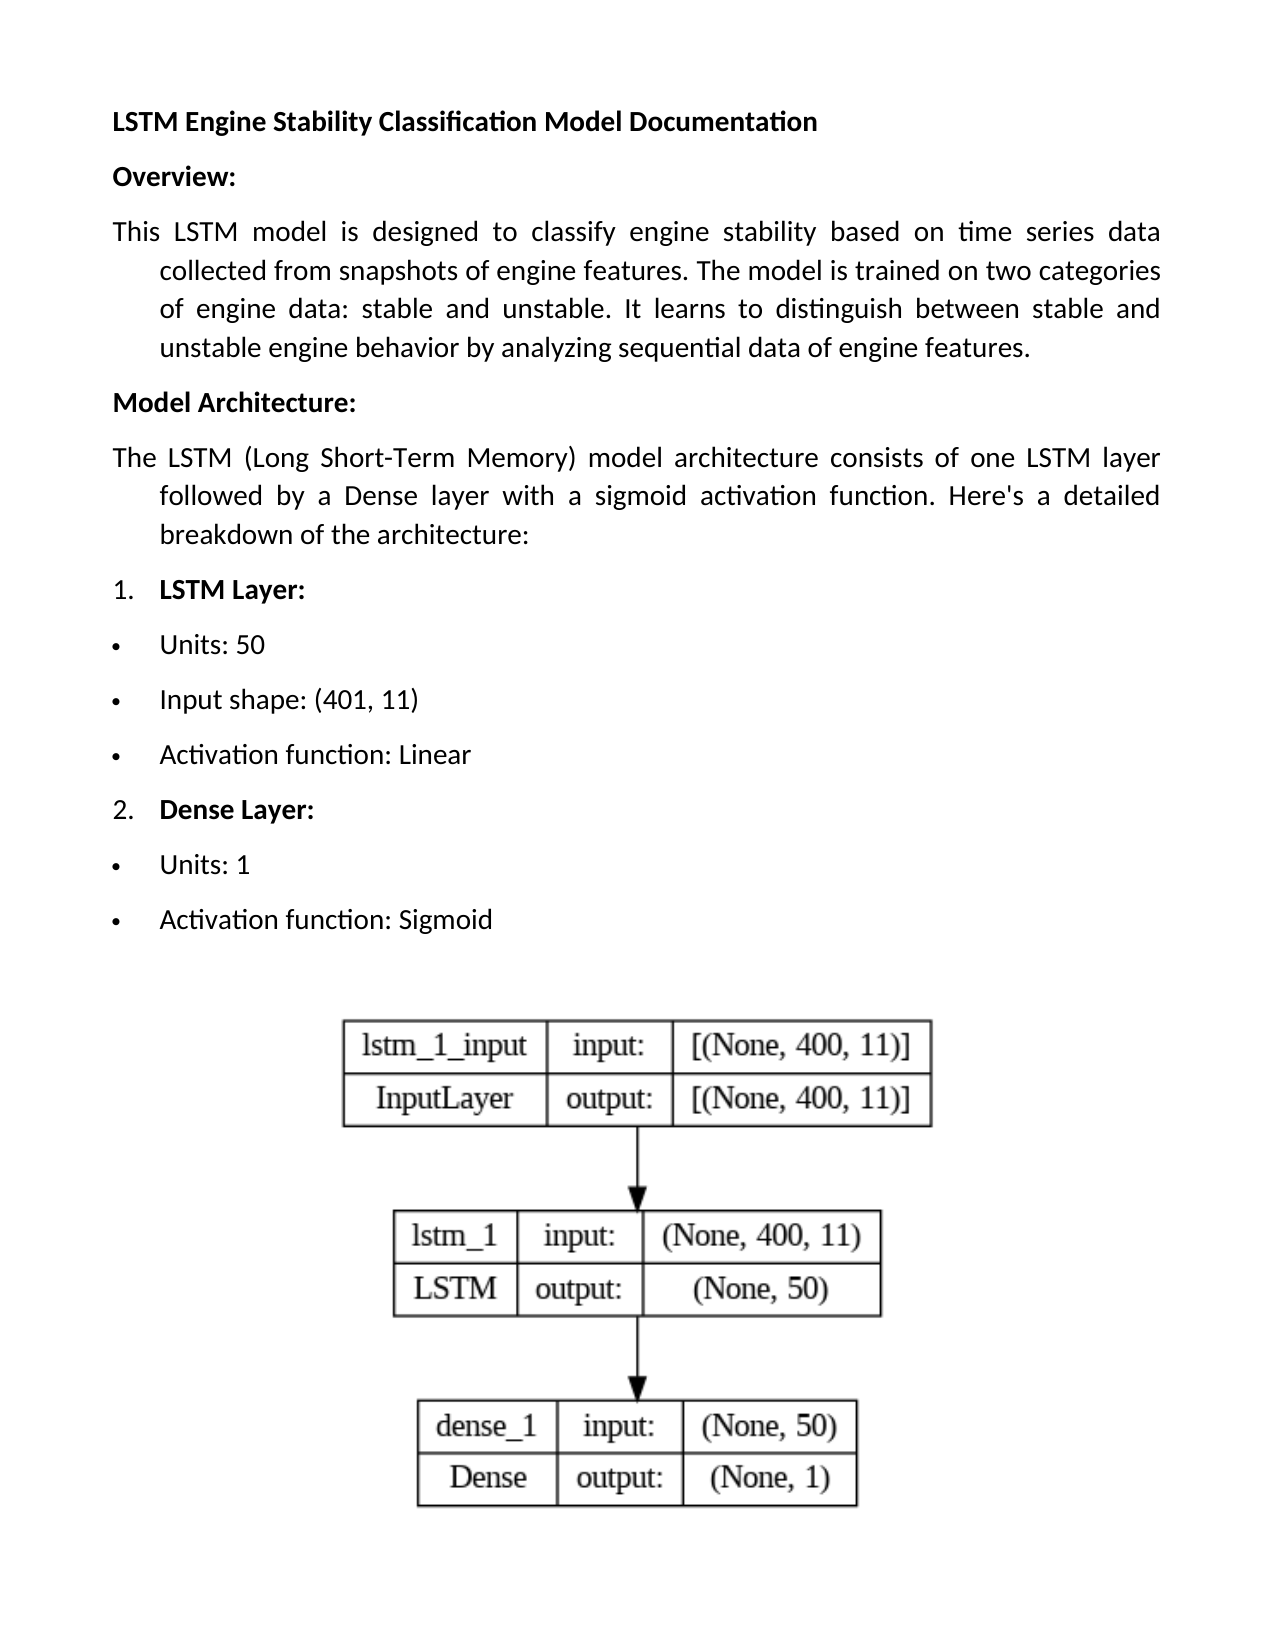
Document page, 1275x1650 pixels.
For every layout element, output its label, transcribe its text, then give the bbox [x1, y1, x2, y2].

picture [335, 1011, 940, 1517]
list LSTM Layer: [112, 571, 1162, 606]
list Units: 1 [112, 846, 1162, 882]
text The LSTM (Long Short-Term Memory) model architecture consists of one LSTM layer followed by a Dense layer with a sigmoid activation function. Here's a detailed breakdown of the architecture: [112, 439, 1162, 551]
text This LSTM model is designed to classify engine stability based on time series data collected from snapshots of engine features. The model is trained on two categories of engine data: stable and unstable. It learns to distinguish between stable and unstable engine behavior by analyzing sequential data of engine features. [112, 213, 1162, 364]
list Units: 50 [112, 626, 1162, 662]
text LSTM Engine Stability Classification Model Documentation [112, 103, 1162, 139]
list Activation function: Linear [112, 736, 1162, 772]
text Overview: [112, 158, 1162, 194]
list Dense Layer: [112, 791, 1162, 827]
list Activation function: Sigmoid [112, 901, 1162, 937]
text Model Architecture: [112, 384, 1162, 419]
list Input shape: (401, 11) [112, 681, 1162, 717]
